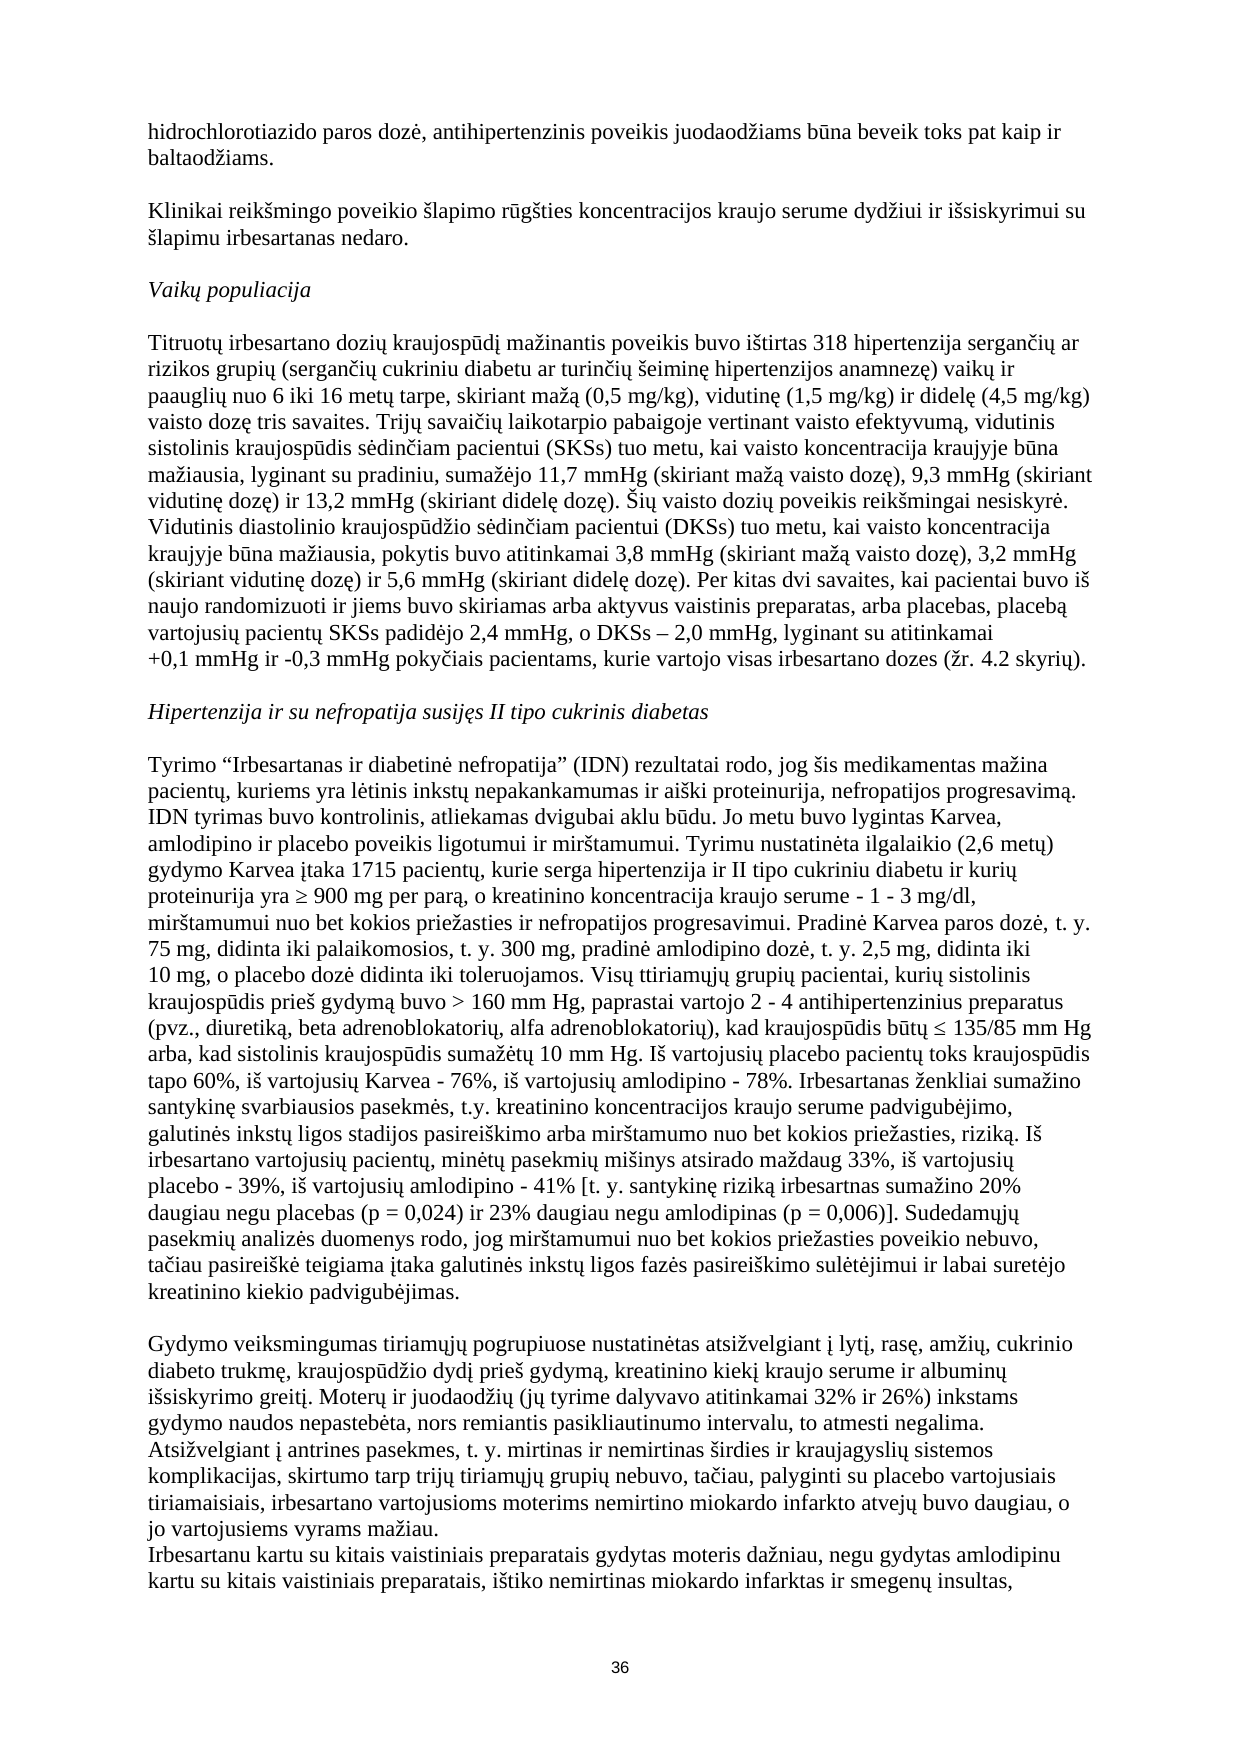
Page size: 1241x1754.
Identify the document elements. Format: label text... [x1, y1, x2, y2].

text Vaikų populiacija [148, 276, 1093, 303]
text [148, 118, 1093, 171]
text Klinikai reikšmingo poveikio šlapimo rūgšties koncentracijos kraujo serume dydžiui ir išsiskyrimui su šlapimu irbesartanas nedaro. [148, 197, 1093, 250]
text Gydymo veiksmingumas tiriamųjų pogrupiuose nustatinėtas atsižvelgiant į lytį, rasę, amžių, cukrinio diabeto trukmę, kraujospūdžio dydį prieš gydymą, kreatinino kiekį kraujo serume ir albuminų išsiskyrimo greitį. Moterų ir juodaodžių (jų tyrime dalyvavo atitinkamai 32% ir 26%) inkstams gydymo naudos nepastebėta, nors remiantis pasikliautinumo intervalu, to atmesti negalima. Atsižvelgiant į antrines pasekmes, t. y. mirtinas ir nemirtinas širdies ir kraujagyslių sistemos komplikacijas, skirtumo tarp trijų tiriamųjų grupių nebuvo, tačiau, palyginti su placebo vartojusiais tiriamaisiais, irbesartano vartojusioms moterims nemirtino miokardo infarkto atvejų buvo daugiau, o jo vartojusiems vyrams mažiau. [148, 1330, 1093, 1541]
text Tyrimo “Irbesartanas ir diabetinė nefropatija” (IDN) rezultatai rodo, jog šis medikamentas mažina pacientų, kuriems yra lėtinis inkstų nepakankamumas ir aiški proteinurija, nefropatijos progresavimą. IDN tyrimas buvo kontrolinis, atliekamas dvigubai aklu būdu. Jo metu buvo lygintas Karvea, amlodipino ir placebo poveikis ligotumui ir mirštamumui. Tyrimu nustatinėta ilgalaikio (2,6 metų) gydymo Karvea įtaka 1715 pacientų, kurie serga hipertenzija ir II tipo cukriniu diabetu ir kurių proteinurija yra ≥ 900 mg per parą, o kreatinino koncentracija kraujo serume - 1 - 3 mg/dl, mirštamumui nuo bet kokios priežasties ir nefropatijos progresavimui. Pradinė Karvea paros dozė, t. y. 75 mg, didinta iki palaikomosios, t. y. 300 mg, pradinė amlodipino dozė, t. y. 2,5 mg, didinta iki 10 mg, o placebo dozė didinta iki toleruojamos. Visų ttiriamųjų grupių pacientai, kurių sistolinis kraujospūdis prieš gydymą buvo > 160 mm Hg, paprastai vartojo 2 - 4 antihipertenzinius preparatus (pvz., diuretiką, beta adrenoblokatorių, alfa adrenoblokatorių), kad kraujospūdis būtų ≤ 135/85 mm Hg arba, kad sistolinis kraujospūdis sumažėtų 10 mm Hg. Iš vartojusių placebo pacientų toks kraujospūdis tapo 60%, iš vartojusių Karvea - 76%, iš vartojusių amlodipino - 78%. Irbesartanas ženkliai sumažino santykinę svarbiausios pasekmės, t.y. kreatinino koncentracijos kraujo serume padvigubėjimo, galutinės inkstų ligos stadijos pasireiškimo arba mirštamumo nuo bet kokios priežasties, riziką. Iš irbesartano vartojusių pacientų, minėtų pasekmių mišinys atsirado maždaug 33%, iš vartojusių placebo - 39%, iš vartojusių amlodipino - 41% [t. y. santykinę riziką irbesartnas sumažino 20% daugiau negu placebas (p = 0,024) ir 23% daugiau negu amlodipinas (p = 0,006)]. Sudedamųjų pasekmių analizės duomenys rodo, jog mirštamumui nuo bet kokios priežasties poveikio nebuvo, tačiau pasireiškė teigiama įtaka galutinės inkstų ligos fazės pasireiškimo sulėtėjimui ir labai suretėjo kreatinino kiekio padvigubėjimas. [148, 751, 1093, 1304]
subtitle Hipertenzija ir su nefropatija susijęs II tipo cukrinis diabetas [148, 698, 1093, 724]
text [148, 1541, 1093, 1594]
text Titruotų irbesartano dozių kraujospūdį mažinantis poveikis buvo ištirtas 318 hipertenzija sergančių ar rizikos grupių (sergančių cukriniu diabetu ar turinčių šeiminę hipertenzijos anamnezę) vaikų ir paauglių nuo 6 iki 16 metų tarpe, skiriant mažą (0,5 mg/kg), vidutinę (1,5 mg/kg) ir didelę (4,5 mg/kg) vaisto dozę tris savaites. Trijų savaičių laikotarpio pabaigoje vertinant vaisto efektyvumą, vidutinis sistolinis kraujospūdis sėdinčiam pacientui (SKSs) tuo metu, kai vaisto koncentracija kraujyje būna mažiausia, lyginant su pradiniu, sumažėjo 11,7 mmHg (skiriant mažą vaisto dozę), 9,3 mmHg (skiriant vidutinę dozę) ir 13,2 mmHg (skiriant didelę dozę). Šių vaisto dozių poveikis reikšmingai nesiskyrė. Vidutinis diastolinio kraujospūdžio sėdinčiam pacientui (DKSs) tuo metu, kai vaisto koncentracija kraujyje būna mažiausia, pokytis buvo atitinkamai 3,8 mmHg (skiriant mažą vaisto dozę), 3,2 mmHg (skiriant vidutinę dozę) ir 5,6 mmHg (skiriant didelę dozę). Per kitas dvi savaites, kai pacientai buvo iš naujo randomizuoti ir jiems buvo skiriamas arba aktyvus vaistinis preparatas, arba placebas, placebą vartojusių pacientų SKSs padidėjo 2,4 mmHg, o DKSs – 2,0 mmHg, lyginant su atitinkamai +0,1 mmHg ir -0,3 mmHg pokyčiais pacientams, kurie vartojo visas irbesartano dozes (žr. 4.2 skyrių). [148, 329, 1093, 672]
